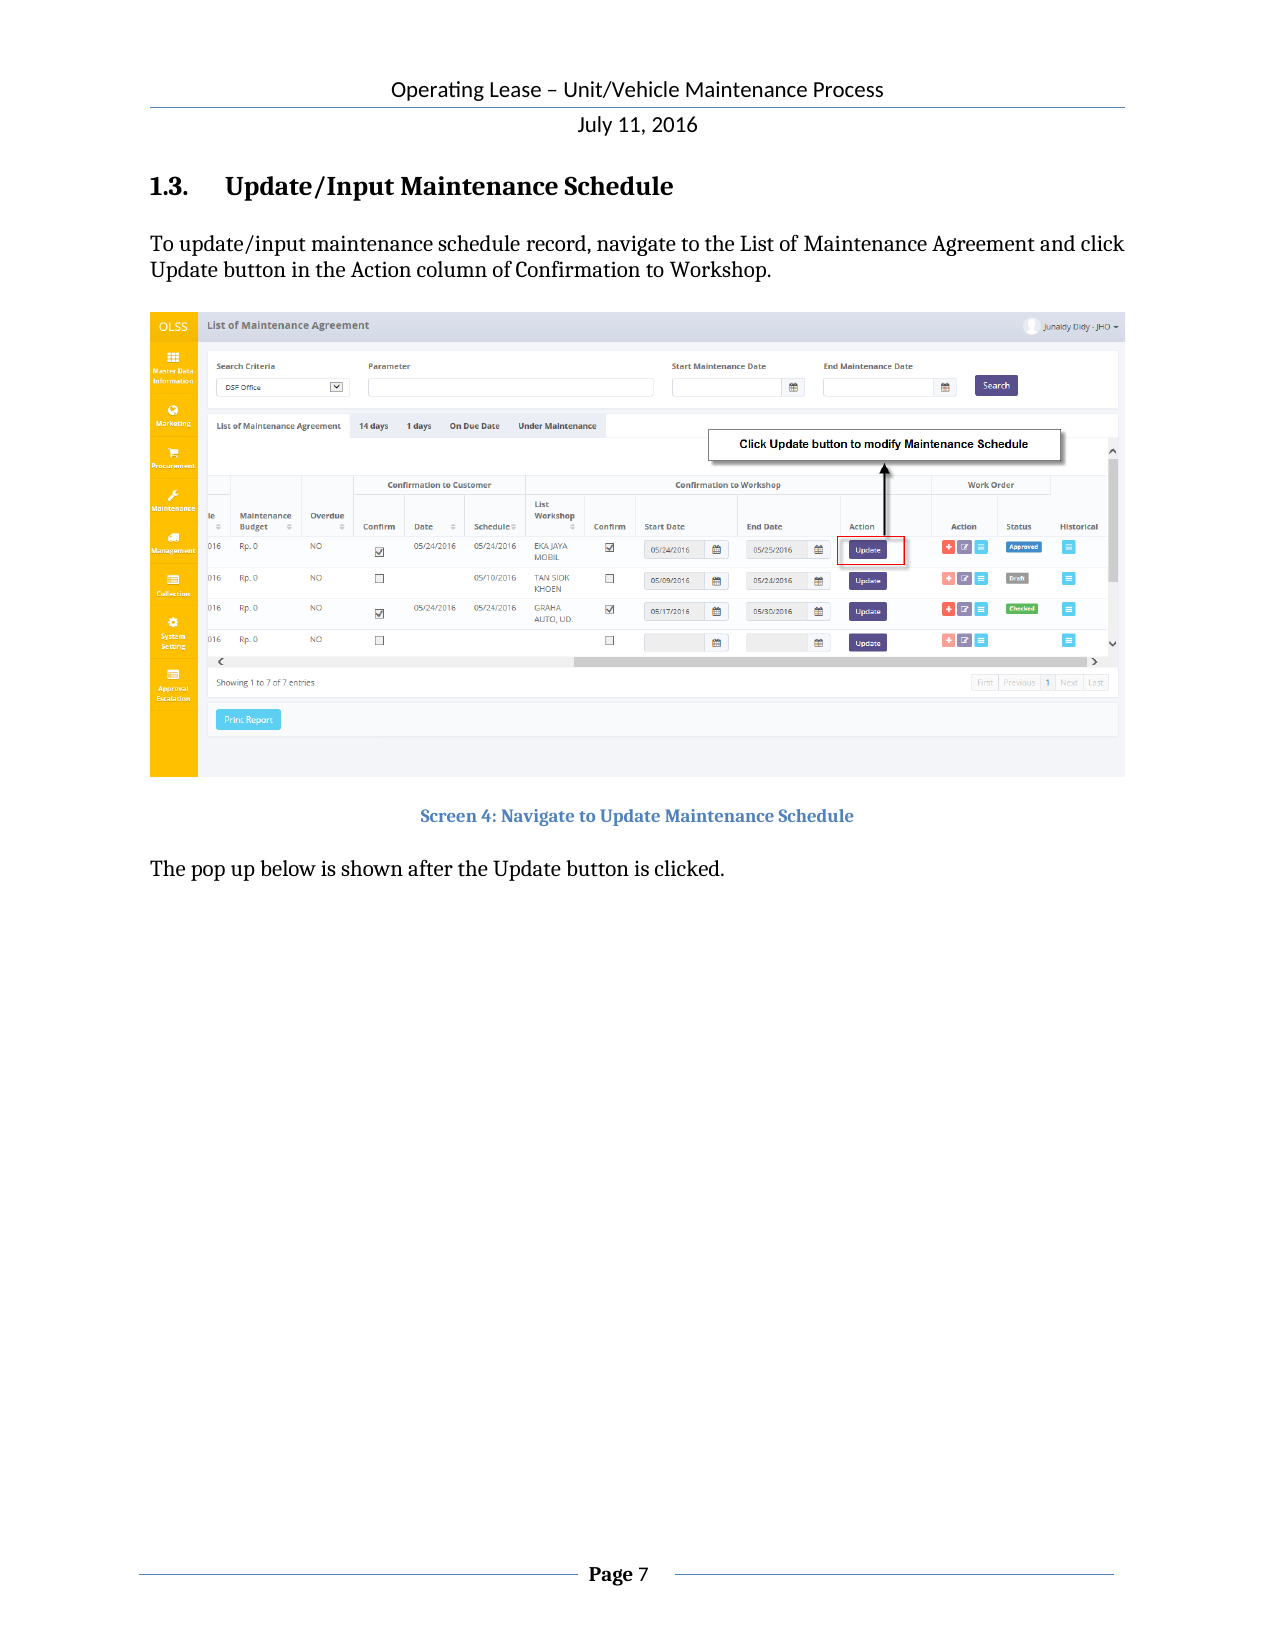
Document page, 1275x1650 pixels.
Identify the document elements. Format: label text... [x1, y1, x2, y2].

text To update/input maintenance schedule record, navigate to the List of Maintenance Agreement and click Update button in the Action column of Confirmation to Workshop. [150, 231, 1125, 283]
subtitle Update/Input Maintenance Schedule [150, 171, 1125, 202]
text Screen 4: Navigate to Update Maintenance Schedule [150, 805, 1125, 827]
picture [150, 312, 1125, 777]
text The pop up below is shown after the Update button is clicked. [150, 856, 1125, 882]
